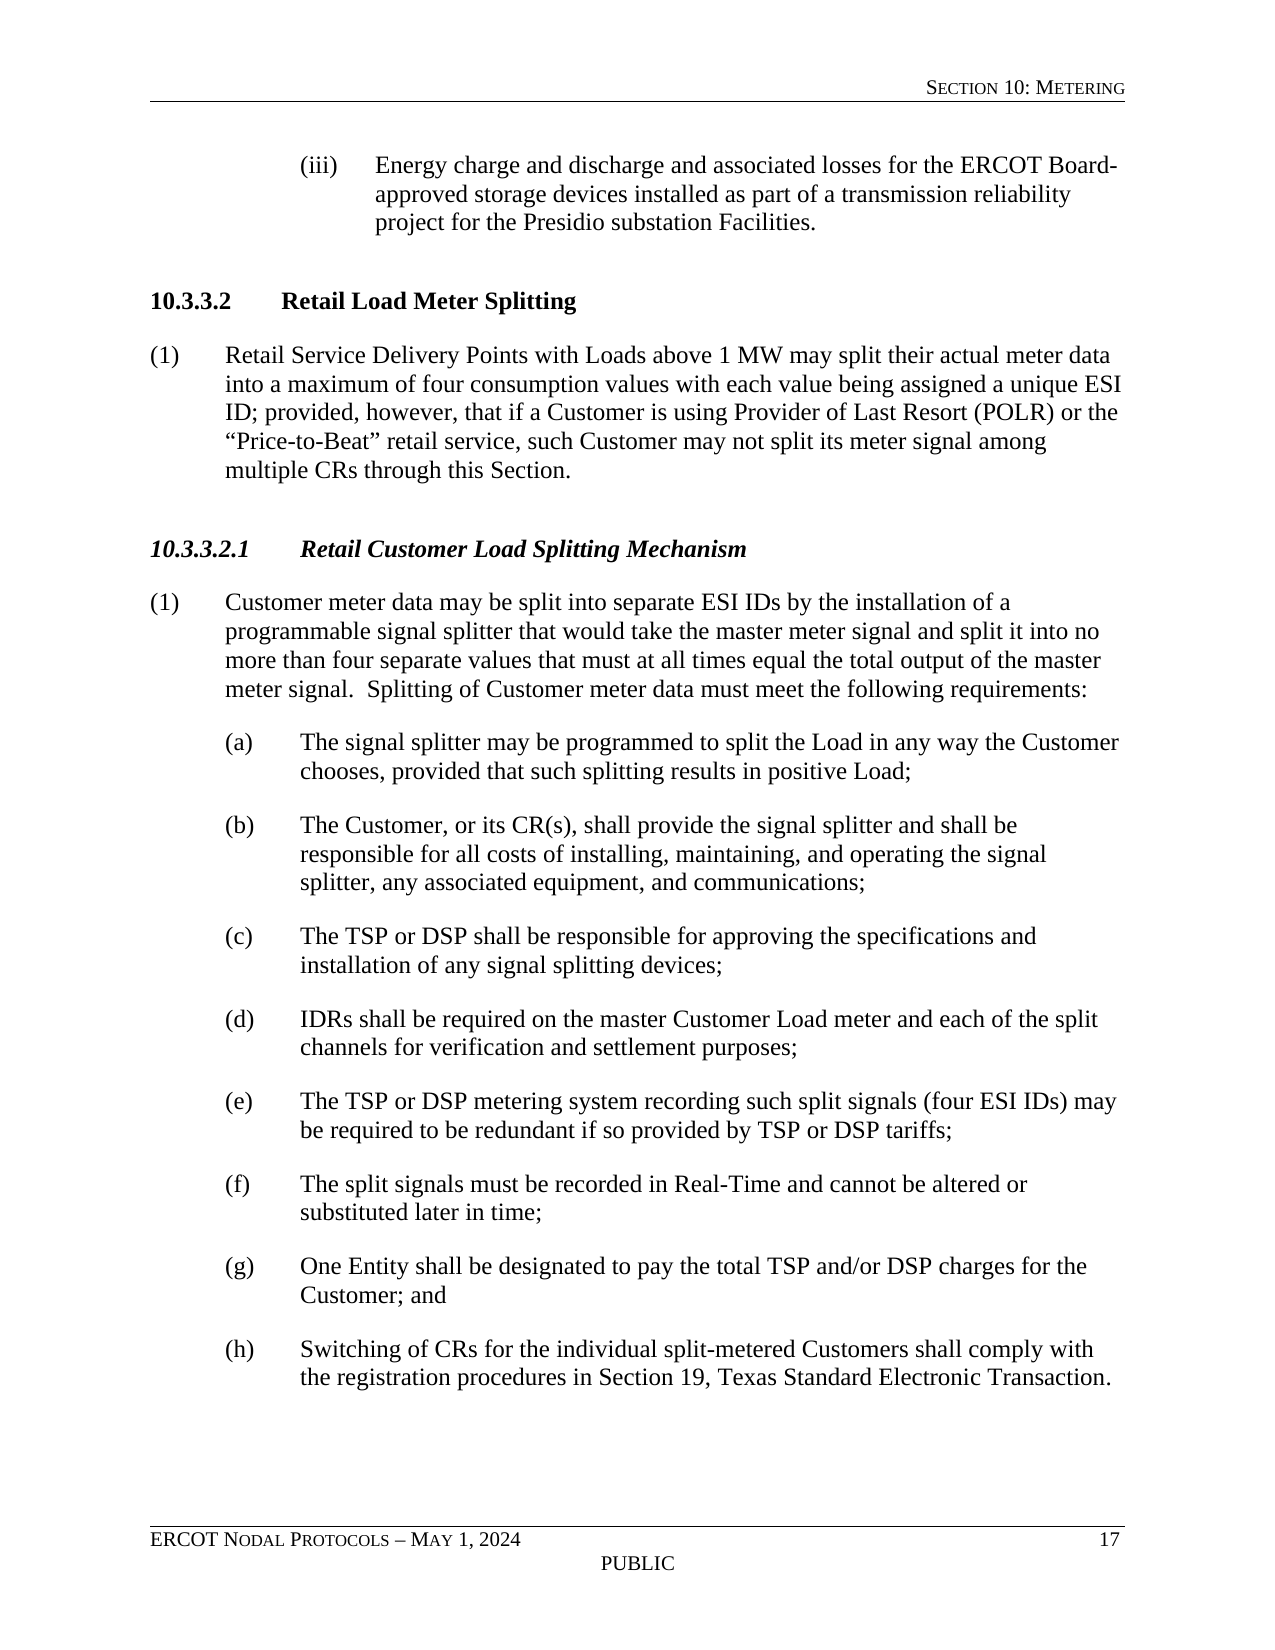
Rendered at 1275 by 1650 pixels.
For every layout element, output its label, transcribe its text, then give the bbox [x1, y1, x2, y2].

subtitle 10.3.3.2.1 Retail Customer Load Splitting Mechanism [150, 534, 1125, 562]
list (e) The TSP or DSP metering system recording such split signals (four ESI IDs) may be required to be redundant if so provided by TSP or DSP tariffs; [225, 1086, 1125, 1144]
list (1) Customer meter data may be split into separate ESI IDs by the installation of a programmable signal splitter that would take the master meter signal and split it into no more than four separate values that must at all times equal the total output of the master meter signal. Splitting of Customer meter data must meet the following requirements: [150, 587, 1125, 702]
list (c) The TSP or DSP shall be responsible for approving the specifications and installation of any signal splitting devices; [225, 921, 1125, 979]
list (g) One Entity shall be designated to pay the total TSP and/or DSP charges for the Customer; and [225, 1251, 1125, 1309]
list (b) The Customer, or its CR(s), shall provide the signal splitter and shall be responsible for all costs of installing, maintaining, and operating the signal splitter, any associated equipment, and communications; [225, 810, 1125, 896]
list (h) Switching of CRs for the individual split-metered Customers shall comply with the registration procedures in Section 19, Texas Standard Electronic Transaction. [225, 1334, 1125, 1391]
list (f) The split signals must be recorded in Real-Time and cannot be altered or substituted later in time; [225, 1169, 1125, 1226]
list (d) IDRs shall be required on the master Customer Load meter and each of the split channels for verification and settlement purposes; [225, 1004, 1125, 1061]
text 10.3.3.2 Retail Load Meter Splitting [150, 286, 1125, 315]
list (1) Retail Service Delivery Points with Loads above 1 MW may split their actual meter data into a maximum of four consumption values with each value being assigned a unique ESI ID; provided, however, that if a Customer is using Provider of Last Resort (POLR) or the “Price-to-Beat” retail service, such Customer may not split its meter signal among multiple CRs through this Section. [150, 340, 1125, 484]
list (iii) Energy charge and discharge and associated losses for the ERCOT Board-approved storage devices installed as part of a transmission reliability project for the Presidio substation Facilities. [300, 150, 1125, 236]
list (a) The signal splitter may be programmed to split the Load in any way the Customer chooses, provided that such splitting results in positive Load; [225, 727, 1125, 785]
